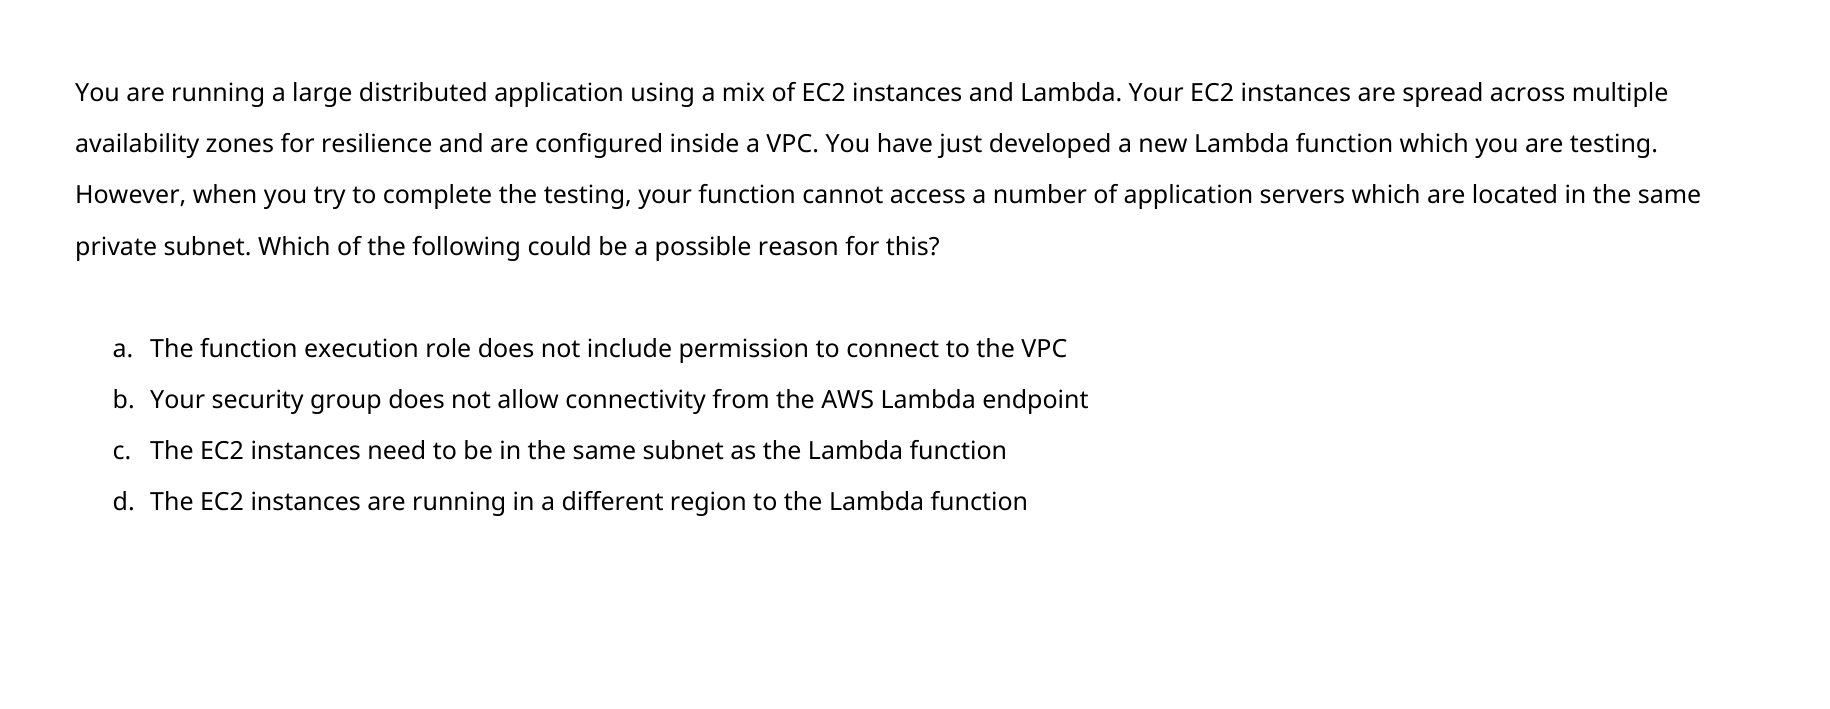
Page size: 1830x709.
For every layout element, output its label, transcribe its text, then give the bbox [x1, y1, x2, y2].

list The EC2 instances need to be in the same subnet as the Lambda function [112, 432, 1754, 466]
text You are running a large distributed application using a mix of EC2 instances and Lambda. Your EC2 instances are spread across multiple availability zones for resilience and are configured inside a VPC. You have just developed a new Lambda function which you are testing. However, when you try to complete the testing, your function cannot access a number of application servers which are located in the same private subnet. Which of the following could be a possible reason for this? [75, 75, 1754, 262]
list The function execution role does not include permission to connect to the VPC [112, 330, 1754, 364]
list The EC2 instances are running in a different region to the Lambda function [112, 483, 1754, 517]
list Your security group does not allow connectivity from the AWS Lambda endpoint [112, 381, 1754, 415]
